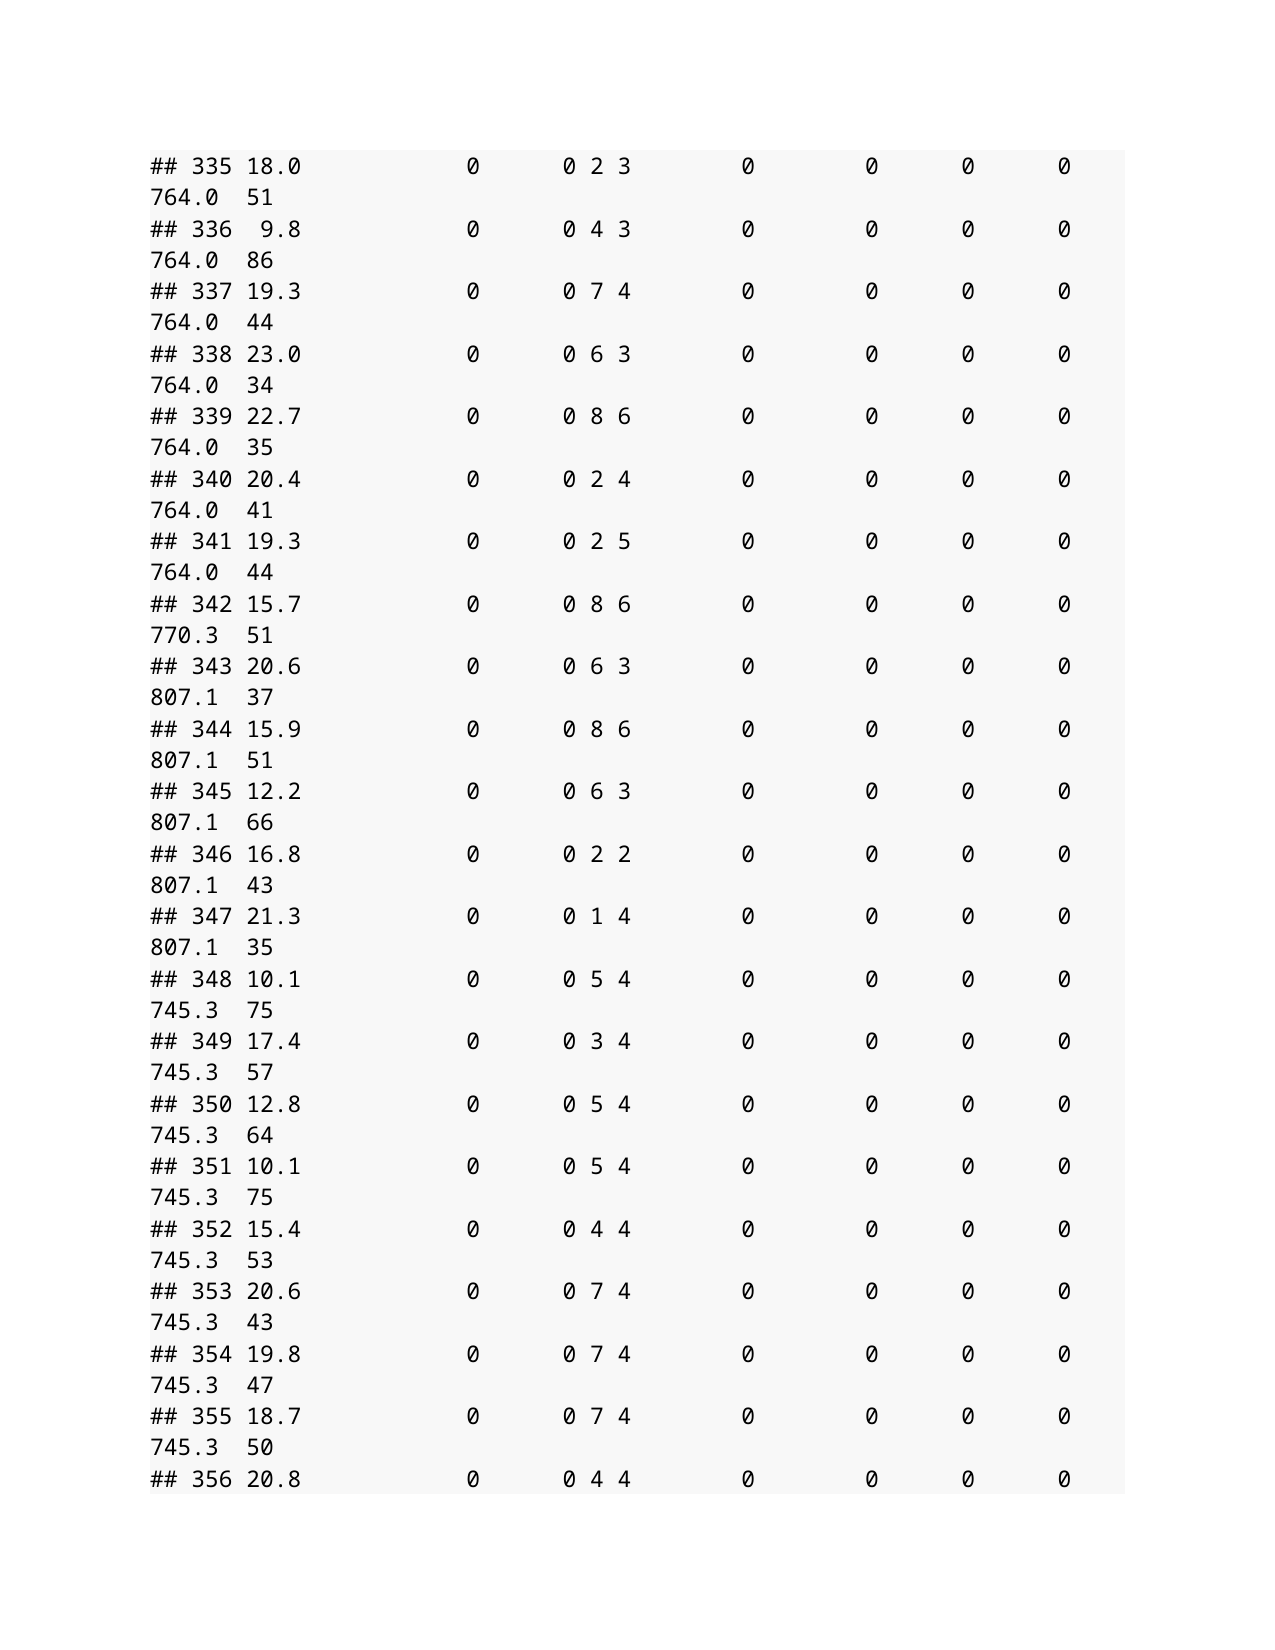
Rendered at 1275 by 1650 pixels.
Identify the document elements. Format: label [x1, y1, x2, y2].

text [150, 150, 1125, 1494]
